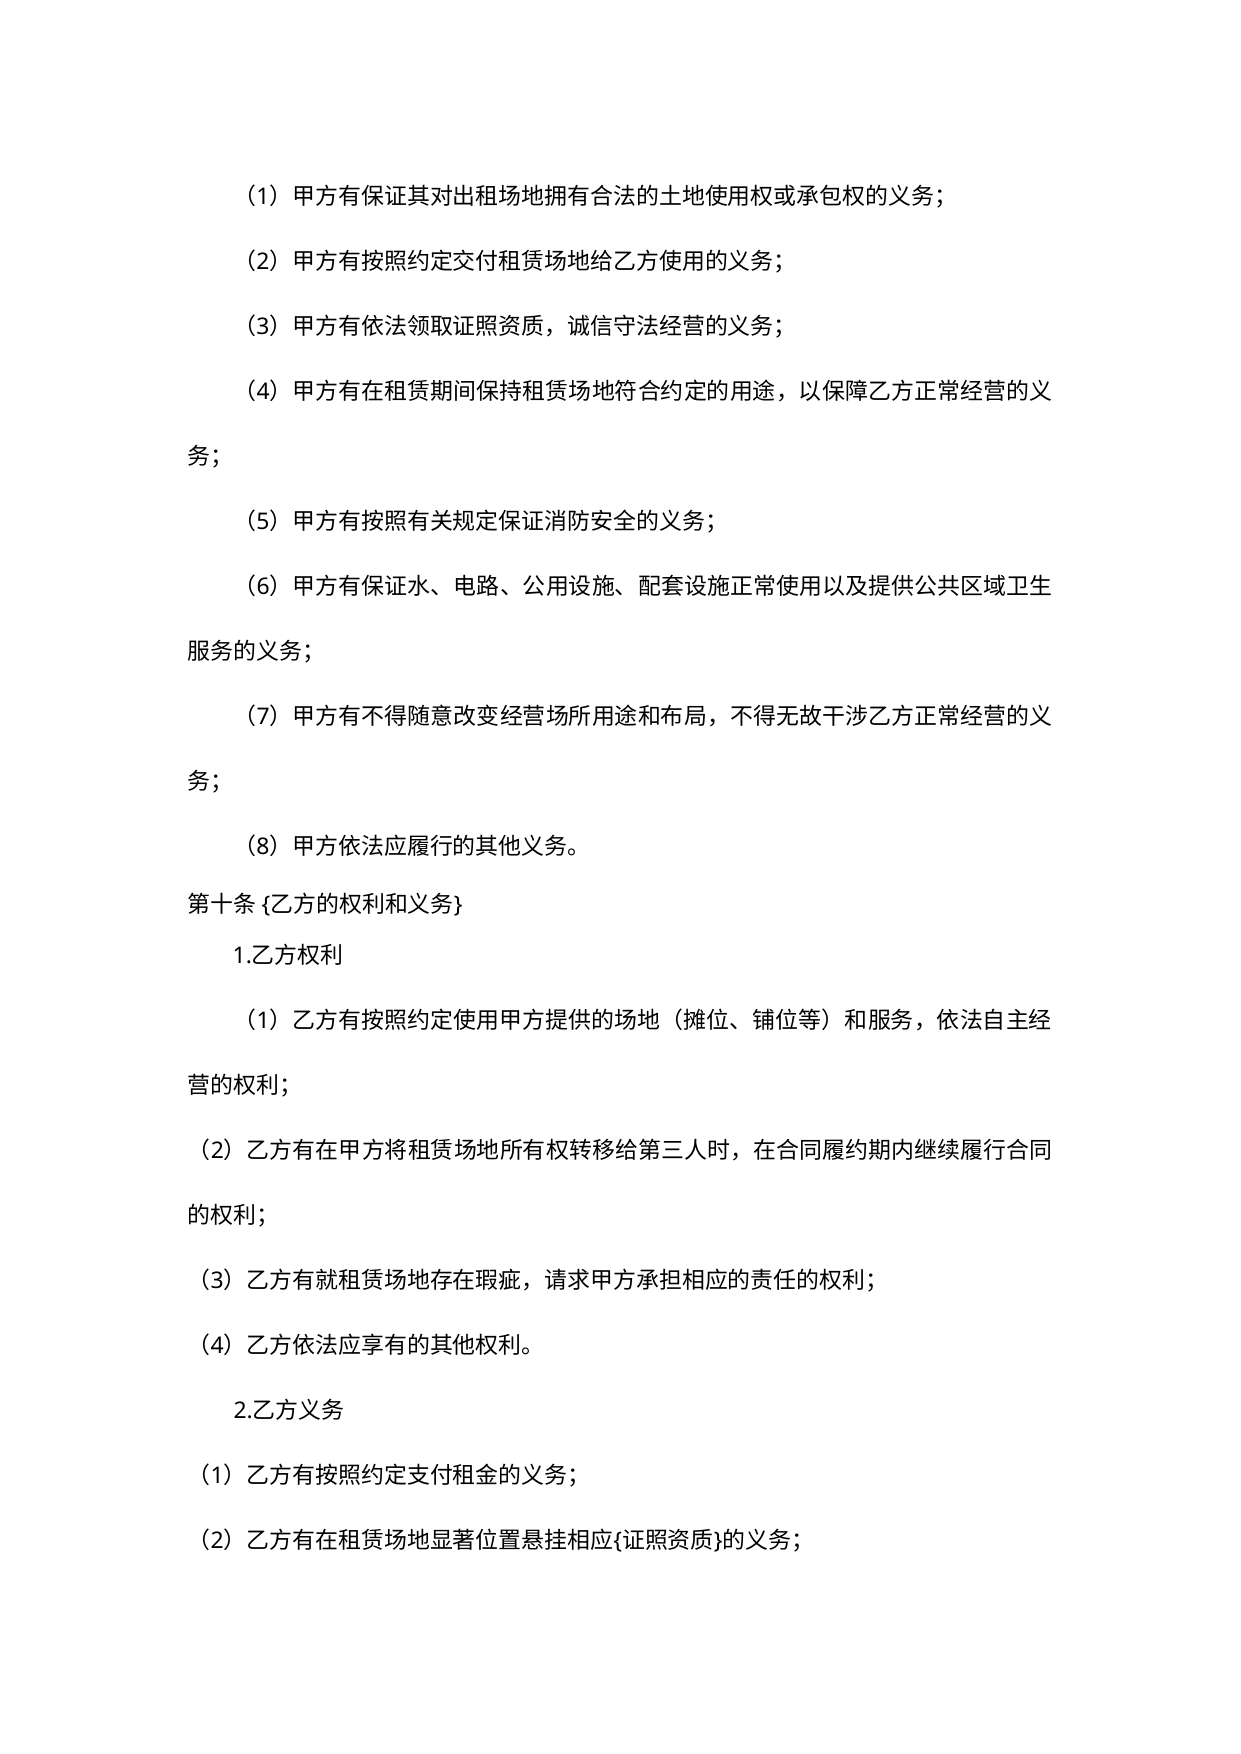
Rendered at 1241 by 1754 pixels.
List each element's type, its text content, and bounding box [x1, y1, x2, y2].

text 1.乙方权利 [187, 921, 1053, 986]
text （8）甲方依法应履行的其他义务。 [187, 812, 1053, 877]
text 第十条 {乙方的权利和义务} [187, 877, 1053, 921]
text （2）甲方有按照约定交付租赁场地给乙方使用的义务； [187, 227, 1053, 292]
text （3）甲方有依法领取证照资质，诚信守法经营的义务； [187, 292, 1053, 357]
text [187, 1376, 1053, 1571]
text （1）乙方有按照约定使用甲方提供的场地（摊位、铺位等）和服务，依法自主经营的权利； （2）乙方有在甲方将租赁场地所有权转移给第三人时，在合同履约期内继续履行合同的权利； （3）乙方有就租赁场地存在瑕疵，请求甲方承担相应的责任的权利； （4）乙方依法应享有的其他权利。 [187, 986, 1053, 1376]
text （4）甲方有在租赁期间保持租赁场地符合约定的用途，以保障乙方正常经营的义务； [187, 357, 1053, 487]
text （6）甲方有保证水、电路、公用设施、配套设施正常使用以及提供公共区域卫生服务的义务； [187, 552, 1053, 682]
text （7）甲方有不得随意改变经营场所用途和布局，不得无故干涉乙方正常经营的义务； [187, 682, 1053, 812]
text （1）甲方有保证其对出租场地拥有合法的土地使用权或承包权的义务； [187, 162, 1053, 227]
text （5）甲方有按照有关规定保证消防安全的义务； [187, 487, 1053, 552]
